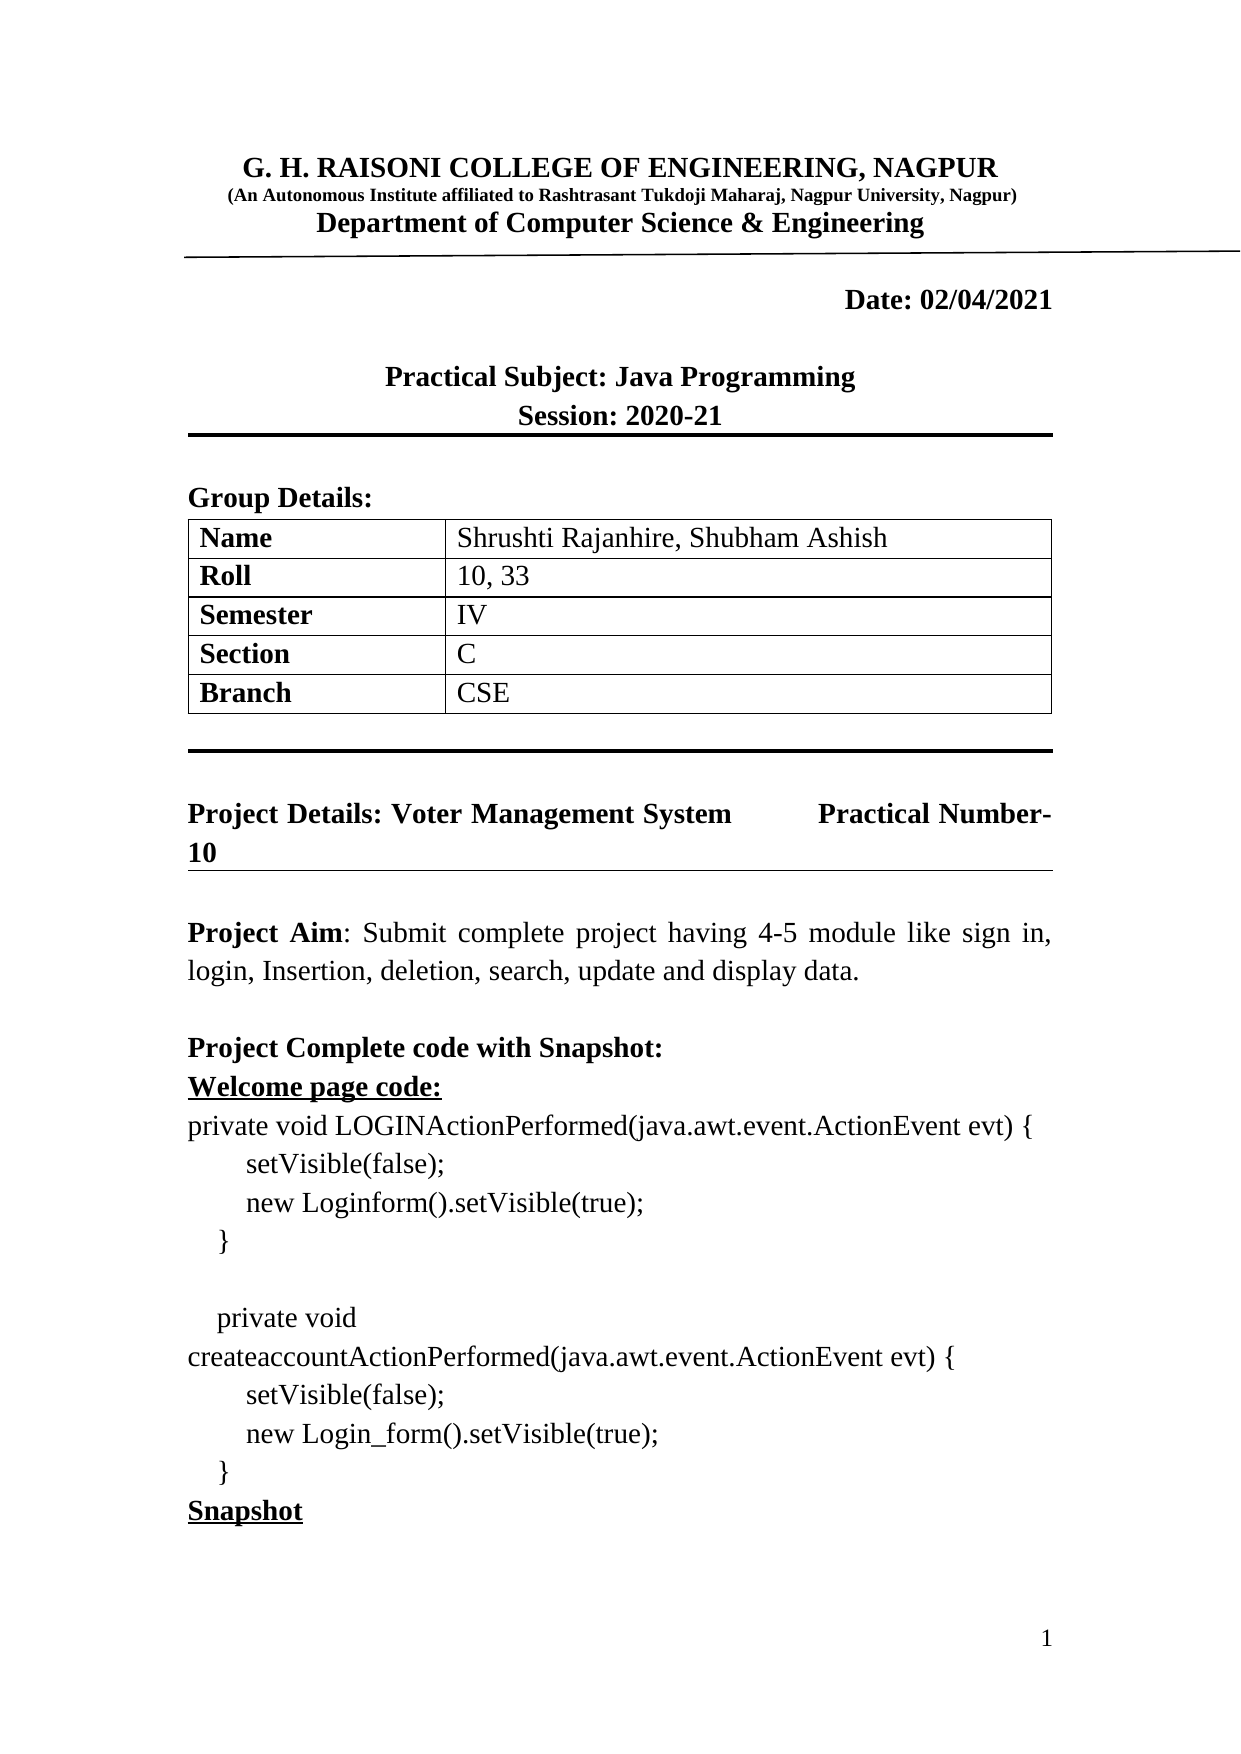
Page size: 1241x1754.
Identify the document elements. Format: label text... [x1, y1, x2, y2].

table_cell Branch [189, 675, 445, 713]
text Welcome page code: [187, 1069, 1053, 1103]
table_cell IV [446, 598, 1051, 635]
text setVisible(false); [187, 1146, 1053, 1180]
text new Login_form().setVisible(true); [187, 1416, 1053, 1449]
table_cell Semester [189, 598, 445, 635]
table_cell C [446, 636, 1051, 674]
text private void createaccountActionPerformed(java.awt.event.ActionEvent evt) { [187, 1300, 1053, 1372]
text Project Details: Voter Management System Practical Number-10 [187, 796, 1053, 871]
text Practical Subject: Java Programming [187, 359, 1053, 393]
text Group Details: [187, 480, 1053, 514]
text Project Complete code with Snapshot: [187, 1031, 1053, 1064]
text G. H. RAISONI COLLEGE OF ENGINEERING, NAGPUR [187, 150, 1053, 183]
text private void LOGINActionPerformed(java.awt.event.ActionEvent evt) { [187, 1108, 1053, 1141]
text Snapshot [187, 1493, 1053, 1527]
text setVisible(false); [187, 1377, 1053, 1411]
table_cell Roll [189, 559, 445, 596]
text Department of Computer Science & Engineering [187, 205, 1053, 239]
text Project Aim: Submit complete project having 4-5 module like sign in, login, Insertion, deletion, search, update and display data. [187, 915, 1053, 987]
text } [187, 1454, 1053, 1488]
text Session: 2020-21 [187, 398, 1053, 437]
table_header Name [189, 520, 445, 557]
text (An Autonomous Institute affiliated to Rashtrasant Tukdoji Maharaj, Nagpur University, Nagpur) [187, 183, 1053, 205]
text Date: 02/04/2021 [187, 282, 1053, 316]
table_cell 10, 33 [446, 559, 1051, 596]
table_cell CSE [446, 675, 1051, 713]
table_cell Section [189, 636, 445, 674]
table_header Shrushti Rajanhire, Shubham Ashish [446, 520, 1051, 557]
text } [187, 1223, 1053, 1257]
text new Loginform().setVisible(true); [187, 1185, 1053, 1218]
